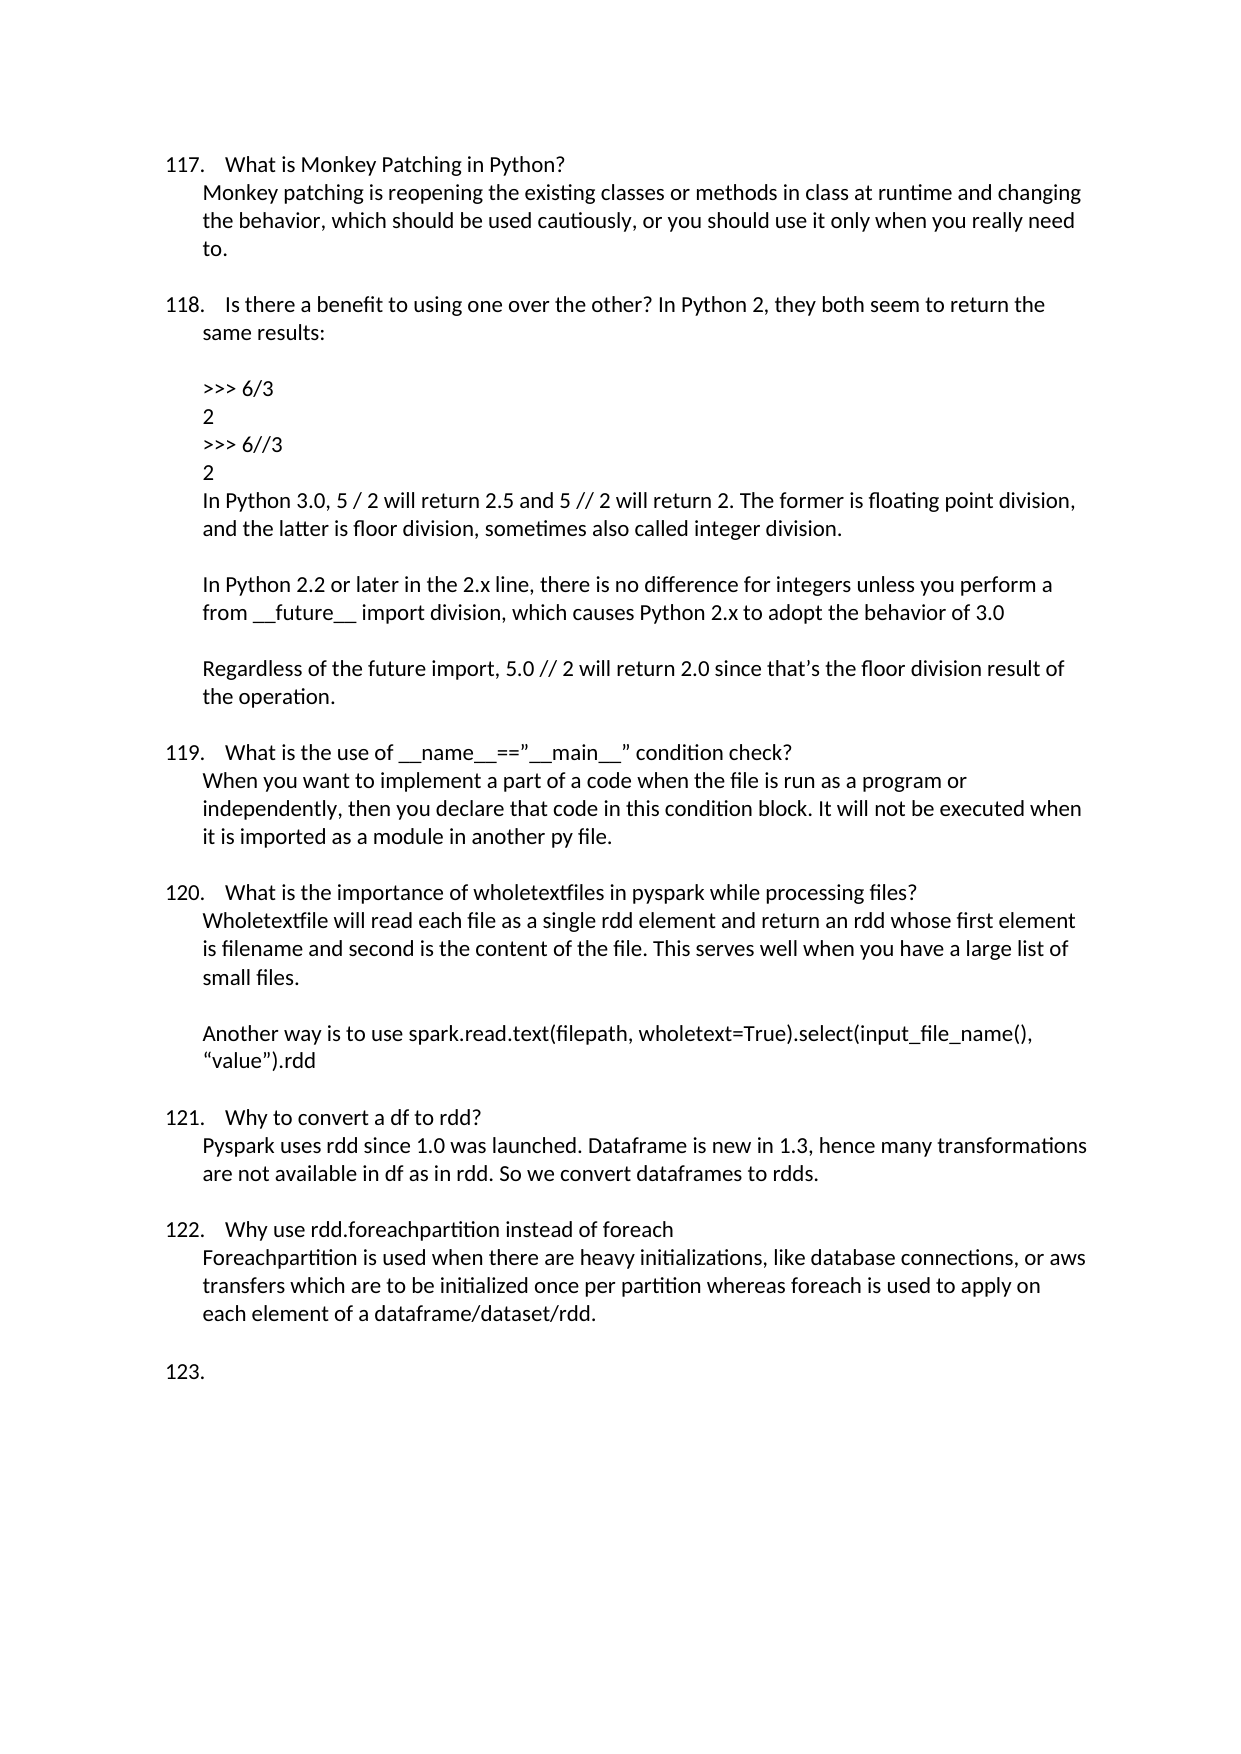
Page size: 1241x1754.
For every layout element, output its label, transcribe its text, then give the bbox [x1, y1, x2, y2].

list Why use rdd.foreachpartition instead of foreach [165, 1215, 1090, 1243]
list Foreachpartition is used when there are heavy initializations, like database connections, or aws transfers which are to be initialized once per partition whereas foreach is used to apply on each element of a dataframe/dataset/rdd. [202, 1243, 1090, 1327]
list Pyspark uses rdd since 1.0 was launched. Dataframe is new in 1.3, hence many transformations are not available in df as in rdd. So we convert dataframes to rdds. [202, 1131, 1090, 1187]
list When you want to implement a part of a code when the file is run as a program or independently, then you declare that code in this condition block. It will not be executed when it is imported as a module in another py file. [202, 766, 1090, 851]
list >>> 6/3 [202, 374, 1090, 402]
list In Python 2.2 or later in the 2.x line, there is no difference for integers unless you perform a from __future__ import division, which causes Python 2.x to adopt the behavior of 3.0 [202, 570, 1090, 626]
list >>> 6//3 [202, 430, 1090, 458]
list Wholetextfile will read each file as a single rdd element and return an rdd whose first element is filename and second is the content of the file. This serves well when you have a large list of small files. [202, 907, 1090, 991]
list What is Monkey Patching in Python? [165, 150, 1090, 178]
list Regardless of the future import, 5.0 // 2 will return 2.0 since that’s the floor division result of the operation. [202, 654, 1090, 710]
list Monkey patching is reopening the existing classes or methods in class at runtime and changing the behavior, which should be used cautiously, or you should use it only when you really need to. [202, 178, 1090, 262]
list Is there a benefit to using one over the other? In Python 2, they both seem to return the same results: [165, 290, 1090, 346]
list Another way is to use spark.read.text(filepath, wholetext=True).select(input_file_name(), “value”).rdd [202, 1019, 1090, 1075]
list What is the importance of wholetextfiles in pyspark while processing files? [165, 878, 1090, 907]
list What is the use of __name__==”__main__” condition check? [165, 738, 1090, 766]
list 2 [202, 458, 1090, 486]
list Why to convert a df to rdd? [165, 1103, 1090, 1131]
list In Python 3.0, 5 / 2 will return 2.5 and 5 // 2 will return 2. The former is floating point division, and the latter is floor division, sometimes also called integer division. [202, 486, 1090, 542]
list 2 [202, 402, 1090, 430]
